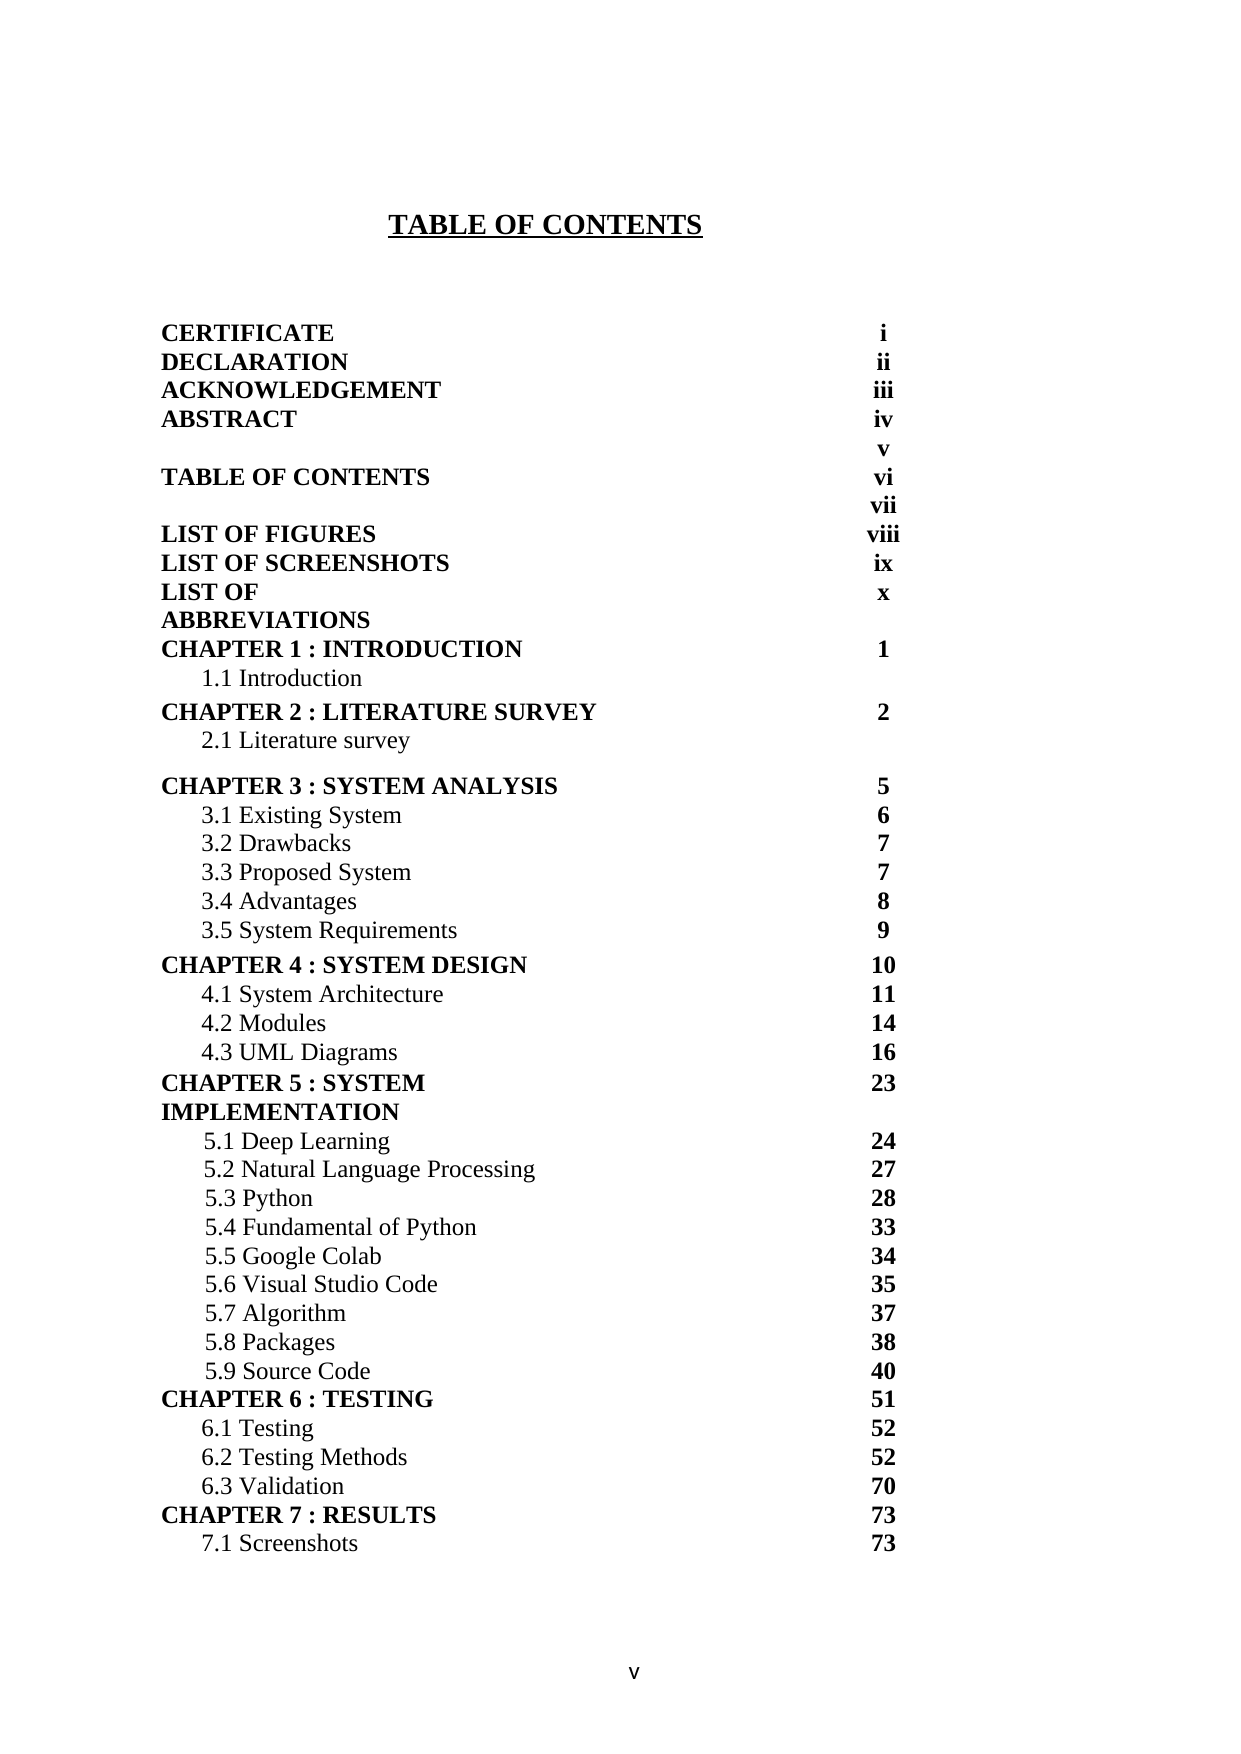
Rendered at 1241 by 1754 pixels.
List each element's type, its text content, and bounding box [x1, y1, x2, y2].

table_cell 51 52 52 70 [648, 1385, 1118, 1500]
table_cell iv v [648, 404, 1118, 462]
table_cell LIST OF FIGURES [150, 519, 648, 548]
table_cell CHAPTER 7 : RESULTS [150, 1500, 648, 1573]
table_cell DECLARATION [150, 347, 648, 375]
table_cell 73 73 [648, 1500, 1118, 1573]
table_cell 10 11 14 16 [648, 951, 1118, 1068]
table_cell 5 6 7 7 8 9 [648, 771, 1118, 951]
table_cell 23 24 27 28 33 34 35 37 38 40 [648, 1068, 1118, 1384]
table_cell CHAPTER 6 : TESTING [150, 1385, 648, 1500]
table_cell ii [648, 347, 1118, 375]
text TABLE OF CONTENTS [149, 207, 941, 241]
table_cell TABLE OF CONTENTS [150, 462, 648, 519]
table_cell ACKNOWLEDGEMENT [150, 375, 648, 404]
table_cell 1 [648, 634, 1118, 697]
table_cell ix [648, 548, 1118, 577]
table_cell CHAPTER 2 : LITERATURE SURVEY [150, 697, 648, 771]
table_cell vi vii [648, 462, 1118, 519]
table_cell iii [648, 375, 1118, 404]
table_header CERTIFICATE [150, 318, 648, 347]
table_header i [648, 318, 1118, 347]
table_cell 2 [648, 697, 1118, 771]
table_cell LIST OF ABBREVIATIONS [150, 577, 648, 634]
table_cell CHAPTER 3 : SYSTEM ANALYSIS [150, 771, 648, 951]
table_cell LIST OF SCREENSHOTS [150, 548, 648, 577]
table_cell CHAPTER 5 : SYSTEM IMPLEMENTATION 5.3 Python 5.4 Fundamental of Python 5.5 Google Colab 5.6 Visual Studio Code 5.7 Algorithm 5.8 Packages 5.9 Source Code [150, 1068, 648, 1384]
table_cell viii [648, 519, 1118, 548]
table_cell CHAPTER 4 : SYSTEM DESIGN [150, 951, 648, 1068]
table_cell ABSTRACT [150, 404, 648, 462]
table_cell CHAPTER 1 : INTRODUCTION [150, 634, 648, 697]
table_cell x [648, 577, 1118, 634]
